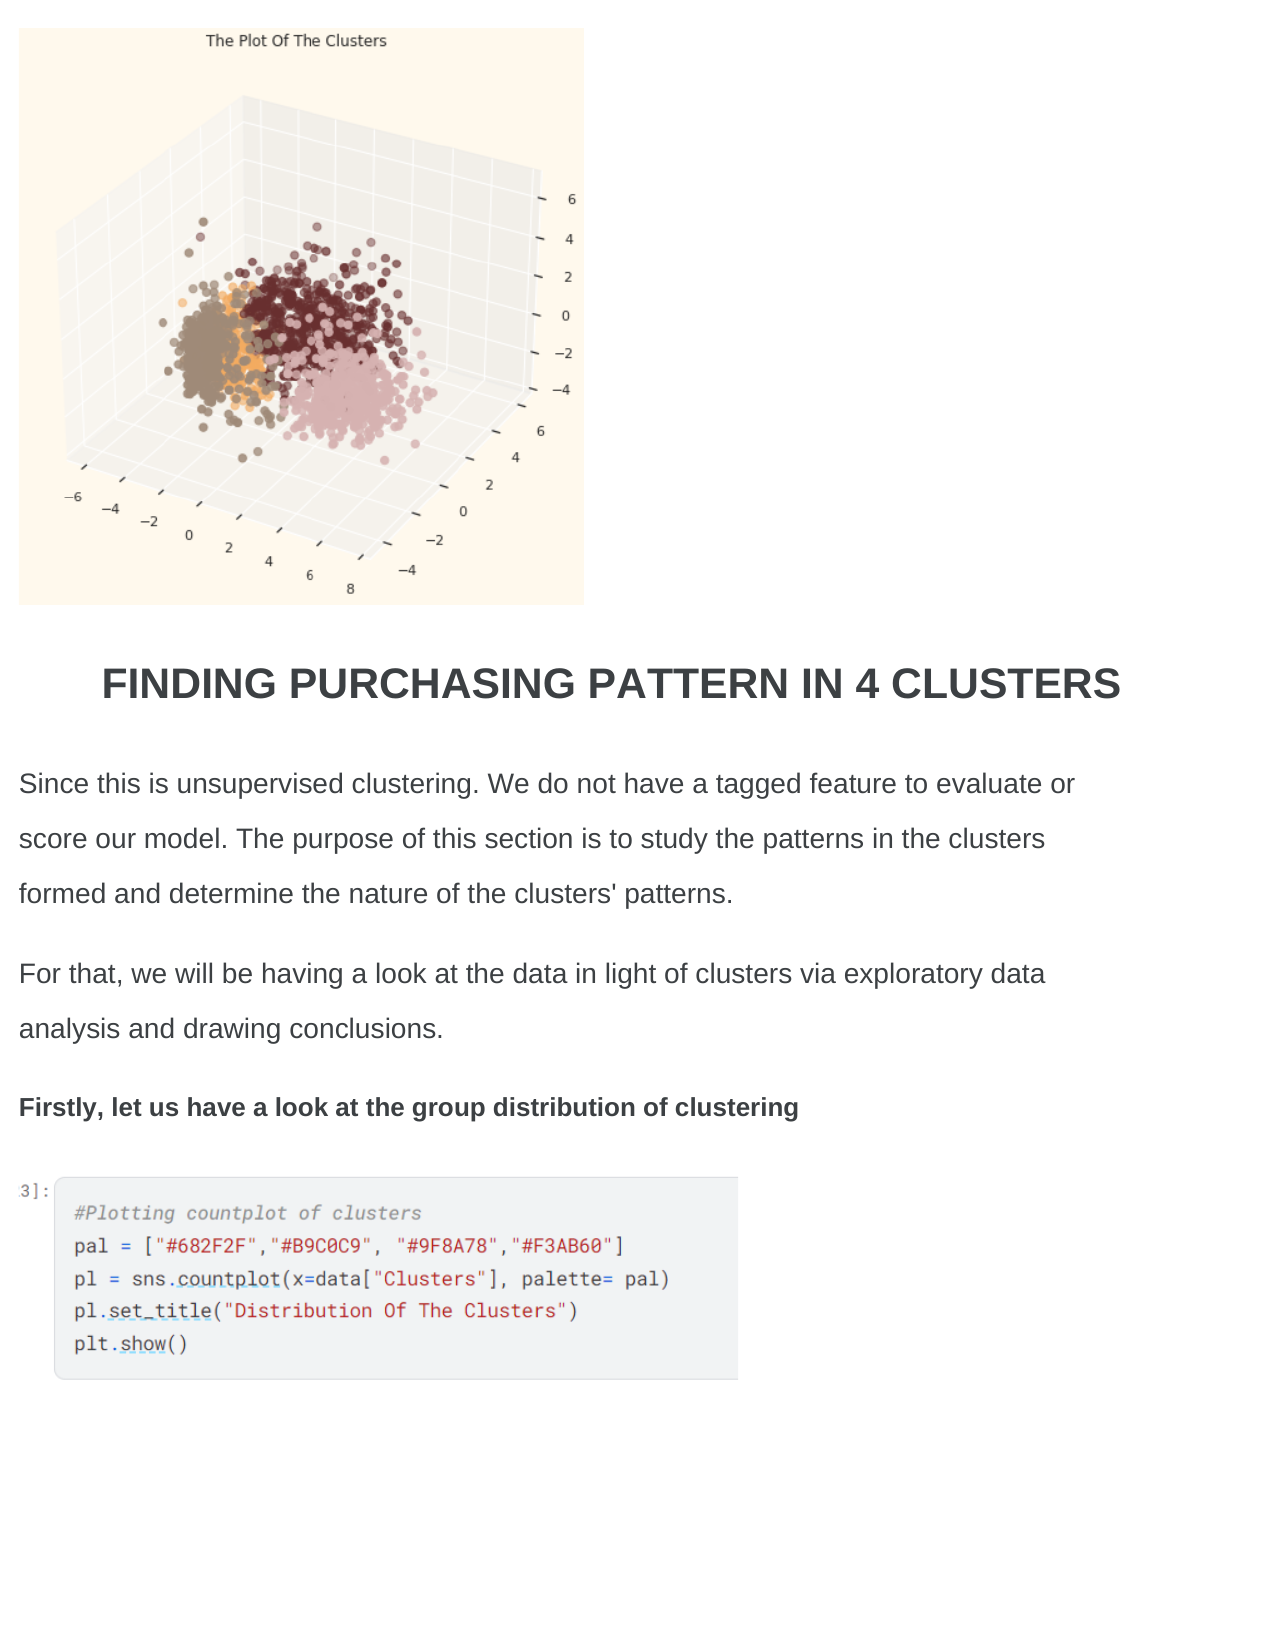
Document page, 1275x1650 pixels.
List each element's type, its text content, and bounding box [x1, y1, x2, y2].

picture [18, 28, 606, 615]
picture [18, 1167, 739, 1393]
text Firstly, let us have a look at the group distribution of clustering [19, 1092, 1125, 1121]
text Since this is unsupervised clustering. We do not have a tagged feature to evaluate or score our model. The purpose of this section is to study the patterns in the clusters formed and determine the nature of the clusters' patterns. [19, 767, 1125, 909]
text For that, we will be having a look at the data in light of clusters via exploratory data analysis and drawing conclusions. [19, 957, 1125, 1044]
text FINDING PURCHASING PATTERN IN 4 CLUSTERS [19, 658, 1125, 707]
